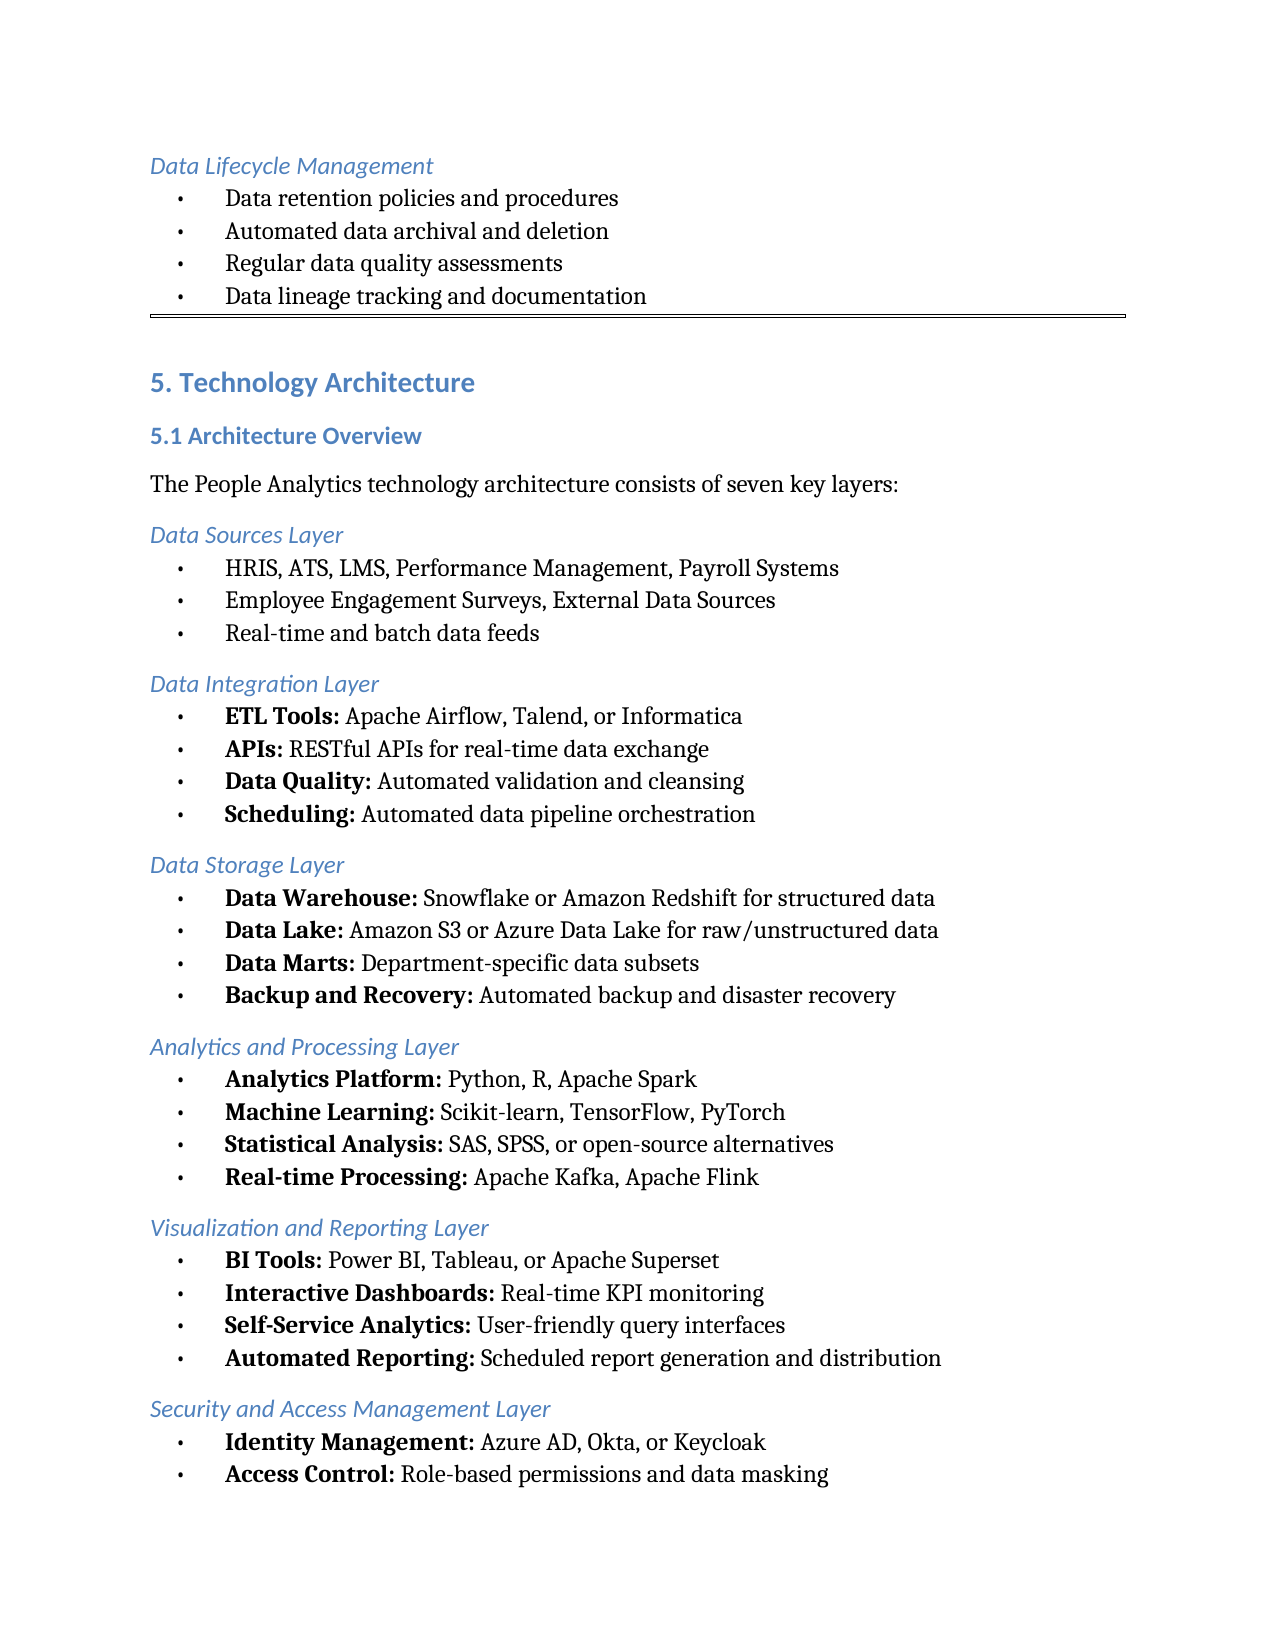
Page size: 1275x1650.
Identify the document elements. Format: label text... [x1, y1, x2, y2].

subtitle 5. Technology Architecture [150, 364, 1125, 399]
subtitle 5.1 Architecture Overview [150, 420, 1125, 451]
subtitle Analytics and Processing Layer [150, 1031, 1125, 1061]
list Regular data quality assessments [175, 249, 1125, 278]
subtitle Visualization and Reporting Layer [150, 1212, 1125, 1243]
list BI Tools: Power BI, Tableau, or Apache Superset [175, 1246, 1125, 1275]
list Data retention policies and procedures [175, 184, 1125, 213]
list Data Lake: Amazon S3 or Azure Data Lake for raw/unstructured data [175, 916, 1125, 945]
list HRIS, ATS, LMS, Performance Management, Payroll Systems [175, 553, 1125, 582]
list Real-time and batch data feeds [175, 618, 1125, 647]
subtitle Security and Access Management Layer [150, 1393, 1125, 1424]
subtitle Data Integration Layer [150, 668, 1125, 698]
list Scheduling: Automated data pipeline orchestration [175, 800, 1125, 828]
list Real-time Processing: Apache Kafka, Apache Flink [175, 1162, 1125, 1191]
list Data Quality: Automated validation and cleansing [175, 767, 1125, 796]
subtitle Data Sources Layer [150, 519, 1125, 550]
text The People Analytics technology architecture consists of seven key layers: [150, 469, 1125, 498]
list Interactive Dashboards: Real-time KPI monitoring [175, 1279, 1125, 1308]
list Machine Learning: Scikit-learn, TensorFlow, PyTorch [175, 1097, 1125, 1126]
list Automated Reporting: Scheduled report generation and distribution [175, 1344, 1125, 1373]
list Analytics Platform: Python, R, Apache Spark [175, 1065, 1125, 1094]
list Data Warehouse: Snowflake or Amazon Redshift for structured data [175, 884, 1125, 912]
list Identity Management: Azure AD, Okta, or Keycloak [175, 1428, 1125, 1456]
list Data lineage tracking and documentation [175, 282, 1125, 311]
subtitle Data Storage Layer [150, 849, 1125, 880]
list Backup and Recovery: Automated backup and disaster recovery [175, 981, 1125, 1010]
list Self-Service Analytics: User-friendly query interfaces [175, 1311, 1125, 1340]
list Employee Engagement Surveys, External Data Sources [175, 586, 1125, 615]
list Statistical Analysis: SAS, SPSS, or open-source alternatives [175, 1130, 1125, 1159]
subtitle Data Lifecycle Management [150, 150, 1125, 181]
list APIs: RESTful APIs for real-time data exchange [175, 735, 1125, 763]
list Data Marts: Department-specific data subsets [175, 949, 1125, 977]
list Automated data archival and deletion [175, 217, 1125, 246]
list ETL Tools: Apache Airflow, Talend, or Informatica [175, 702, 1125, 731]
list Access Control: Role-based permissions and data masking [175, 1460, 1125, 1489]
